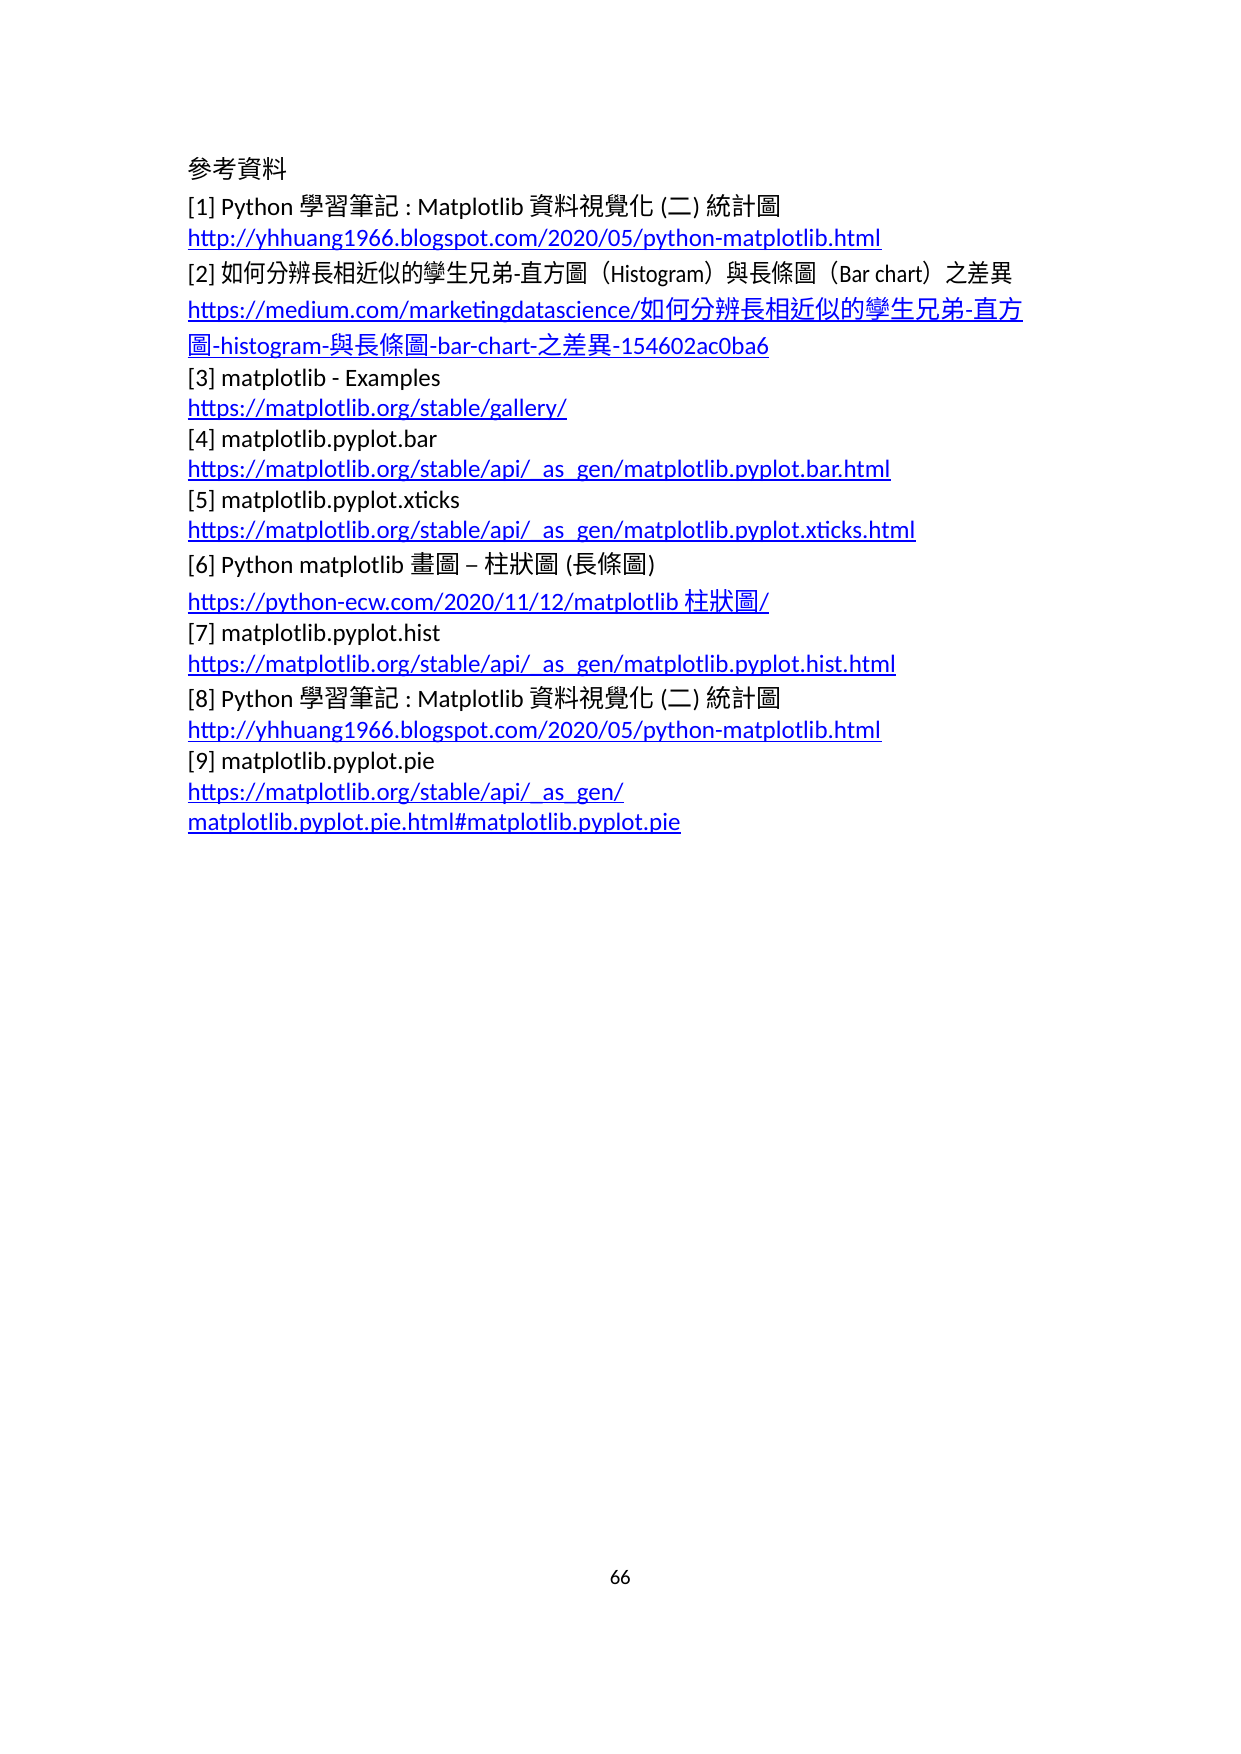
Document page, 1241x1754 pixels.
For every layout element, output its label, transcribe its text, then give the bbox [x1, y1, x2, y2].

text https://matplotlib.org/stable/api/_as_gen/matplotlib.pyplot.hist.html [187, 648, 1053, 678]
text [1] Python 學習筆記 : Matplotlib 資料視覺化 (二) 統計圖 [187, 186, 1053, 222]
text https://matplotlib.org/stable/api/_as_gen/matplotlib.pyplot.xticks.html [187, 514, 1053, 545]
text [6] Python matplotlib 畫圖 – 柱狀圖 (長條圖) [187, 545, 1053, 581]
text [7] matplotlib.pyplot.hist [187, 617, 1053, 648]
text [2] 如何分辨長相近似的孿生兄弟-直方圖（Histogram）與長條圖（Bar chart）之差異 [187, 253, 1053, 289]
text http://yhhuang1966.blogspot.com/2020/05/python-matplotlib.html [187, 222, 1053, 253]
text https://python-ecw.com/2020/11/12/matplotlib柱狀圖/ [187, 581, 1053, 617]
text https://matplotlib.org/stable/api/_as_gen/matplotlib.pyplot.bar.html [187, 453, 1053, 484]
text http://yhhuang1966.blogspot.com/2020/05/python-matplotlib.html [187, 715, 1053, 745]
text https://medium.com/marketingdatascience/如何分辨長相近似的孿生兄弟-直方圖-histogram-與長條圖-bar-chart-之差異-154602ac0ba6 [187, 289, 1053, 362]
text [4] matplotlib.pyplot.bar [187, 423, 1053, 453]
text 參考資料 [187, 150, 1053, 186]
text https://matplotlib.org/stable/gallery/ [187, 392, 1053, 423]
text [3] matplotlib - Examples [187, 362, 1053, 392]
text [9] matplotlib.pyplot.pie [187, 745, 1053, 776]
text https://matplotlib.org/stable/api/_as_gen/matplotlib.pyplot.pie.html#matplotlib.pyplot.pie [187, 776, 1053, 837]
text [5] matplotlib.pyplot.xticks [187, 484, 1053, 514]
text [8] Python 學習筆記 : Matplotlib 資料視覺化 (二) 統計圖 [187, 678, 1053, 715]
